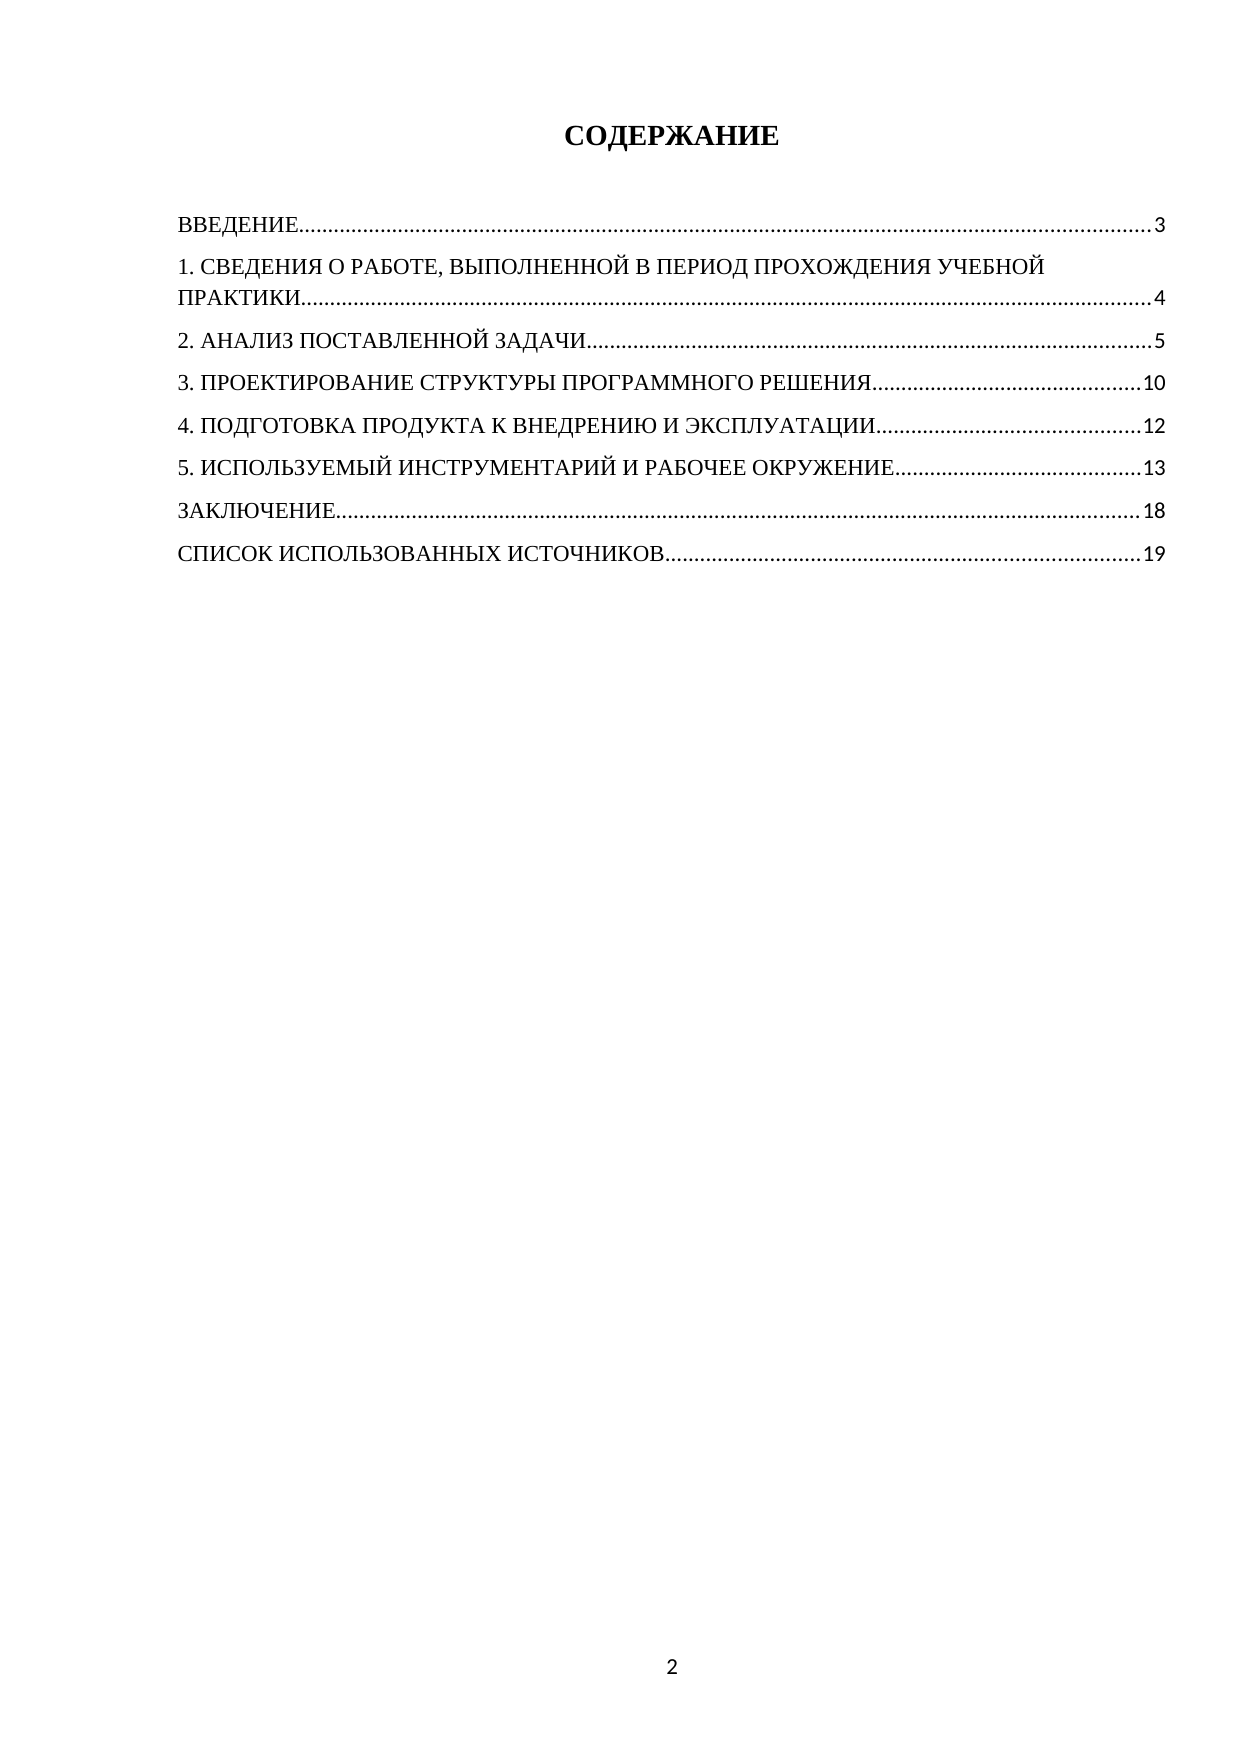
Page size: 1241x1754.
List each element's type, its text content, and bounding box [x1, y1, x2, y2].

text СОДЕРЖАНИЕ [177, 118, 1167, 152]
